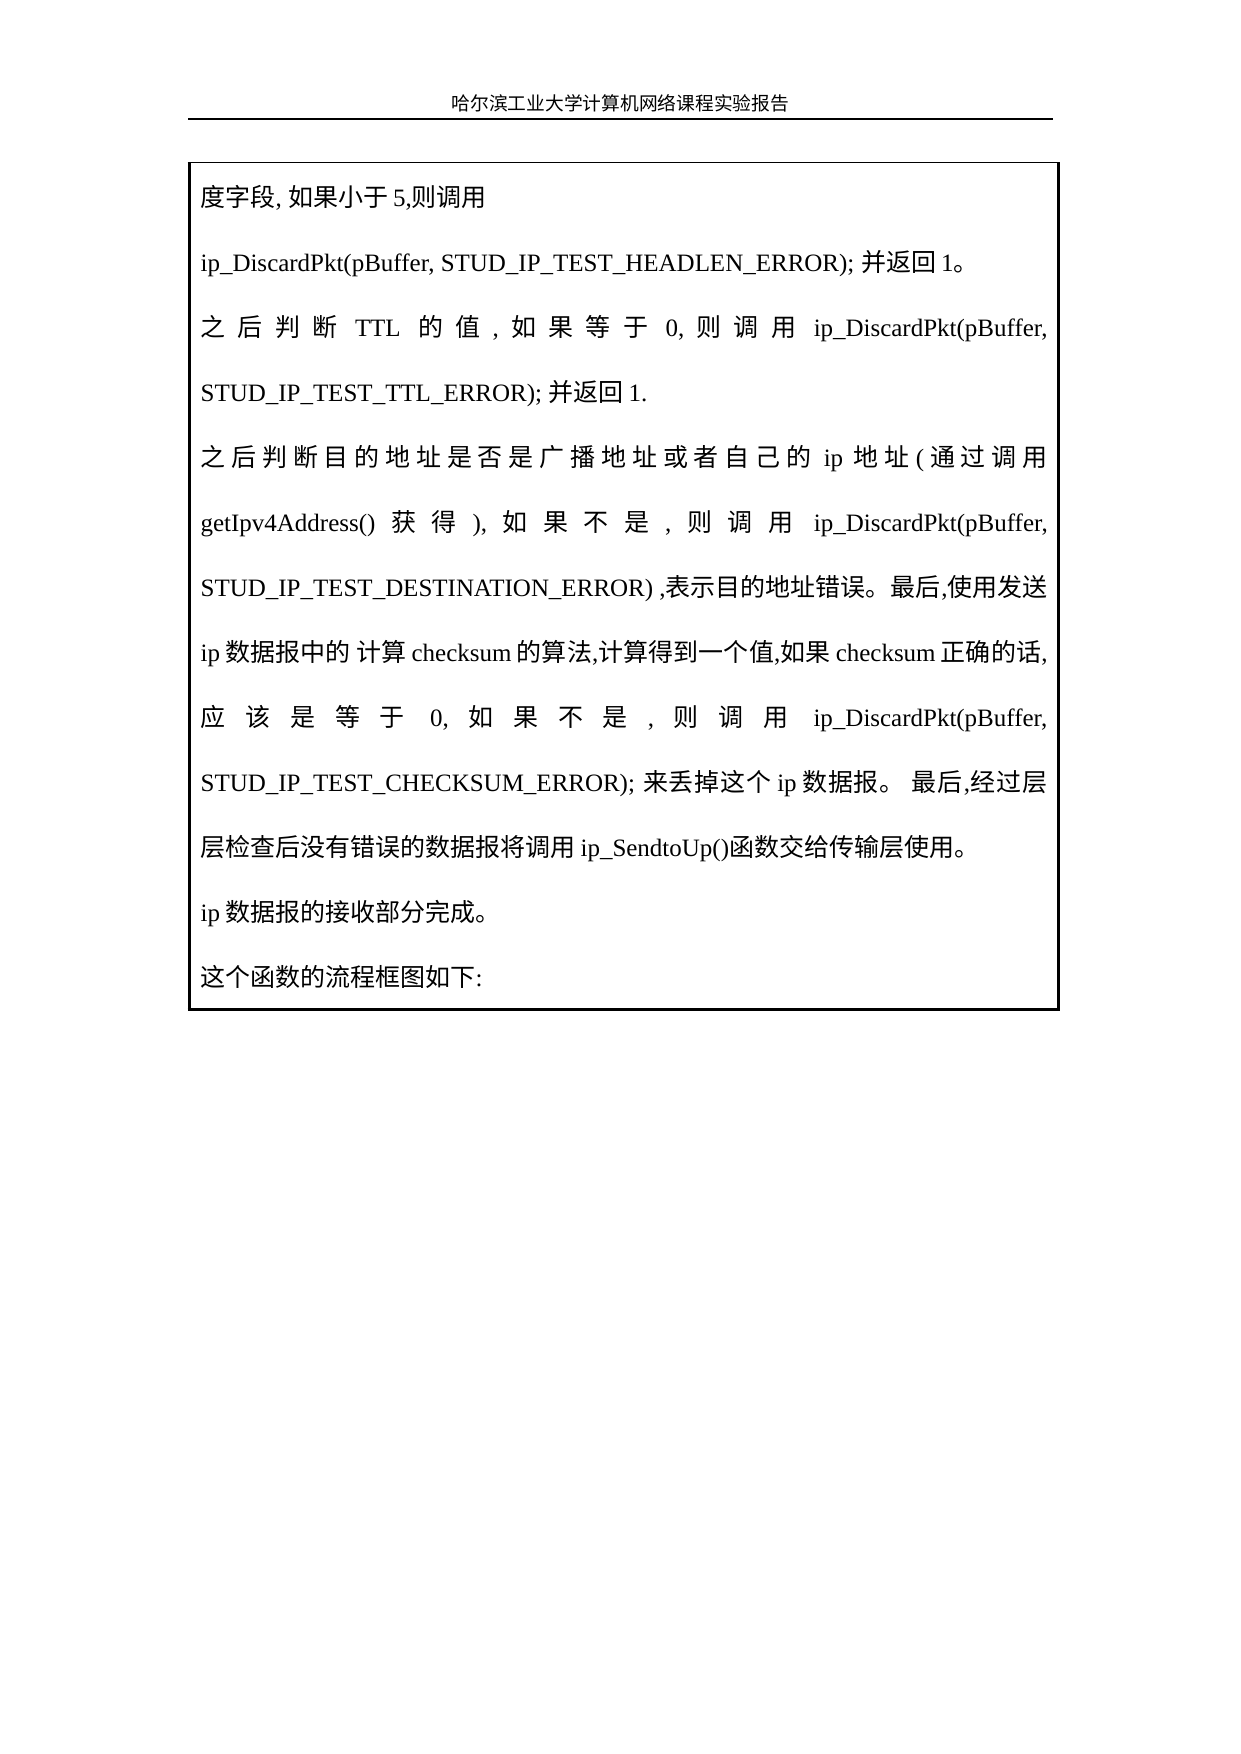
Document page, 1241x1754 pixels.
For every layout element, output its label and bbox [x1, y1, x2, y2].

table_cell [191, 163, 1057, 1008]
